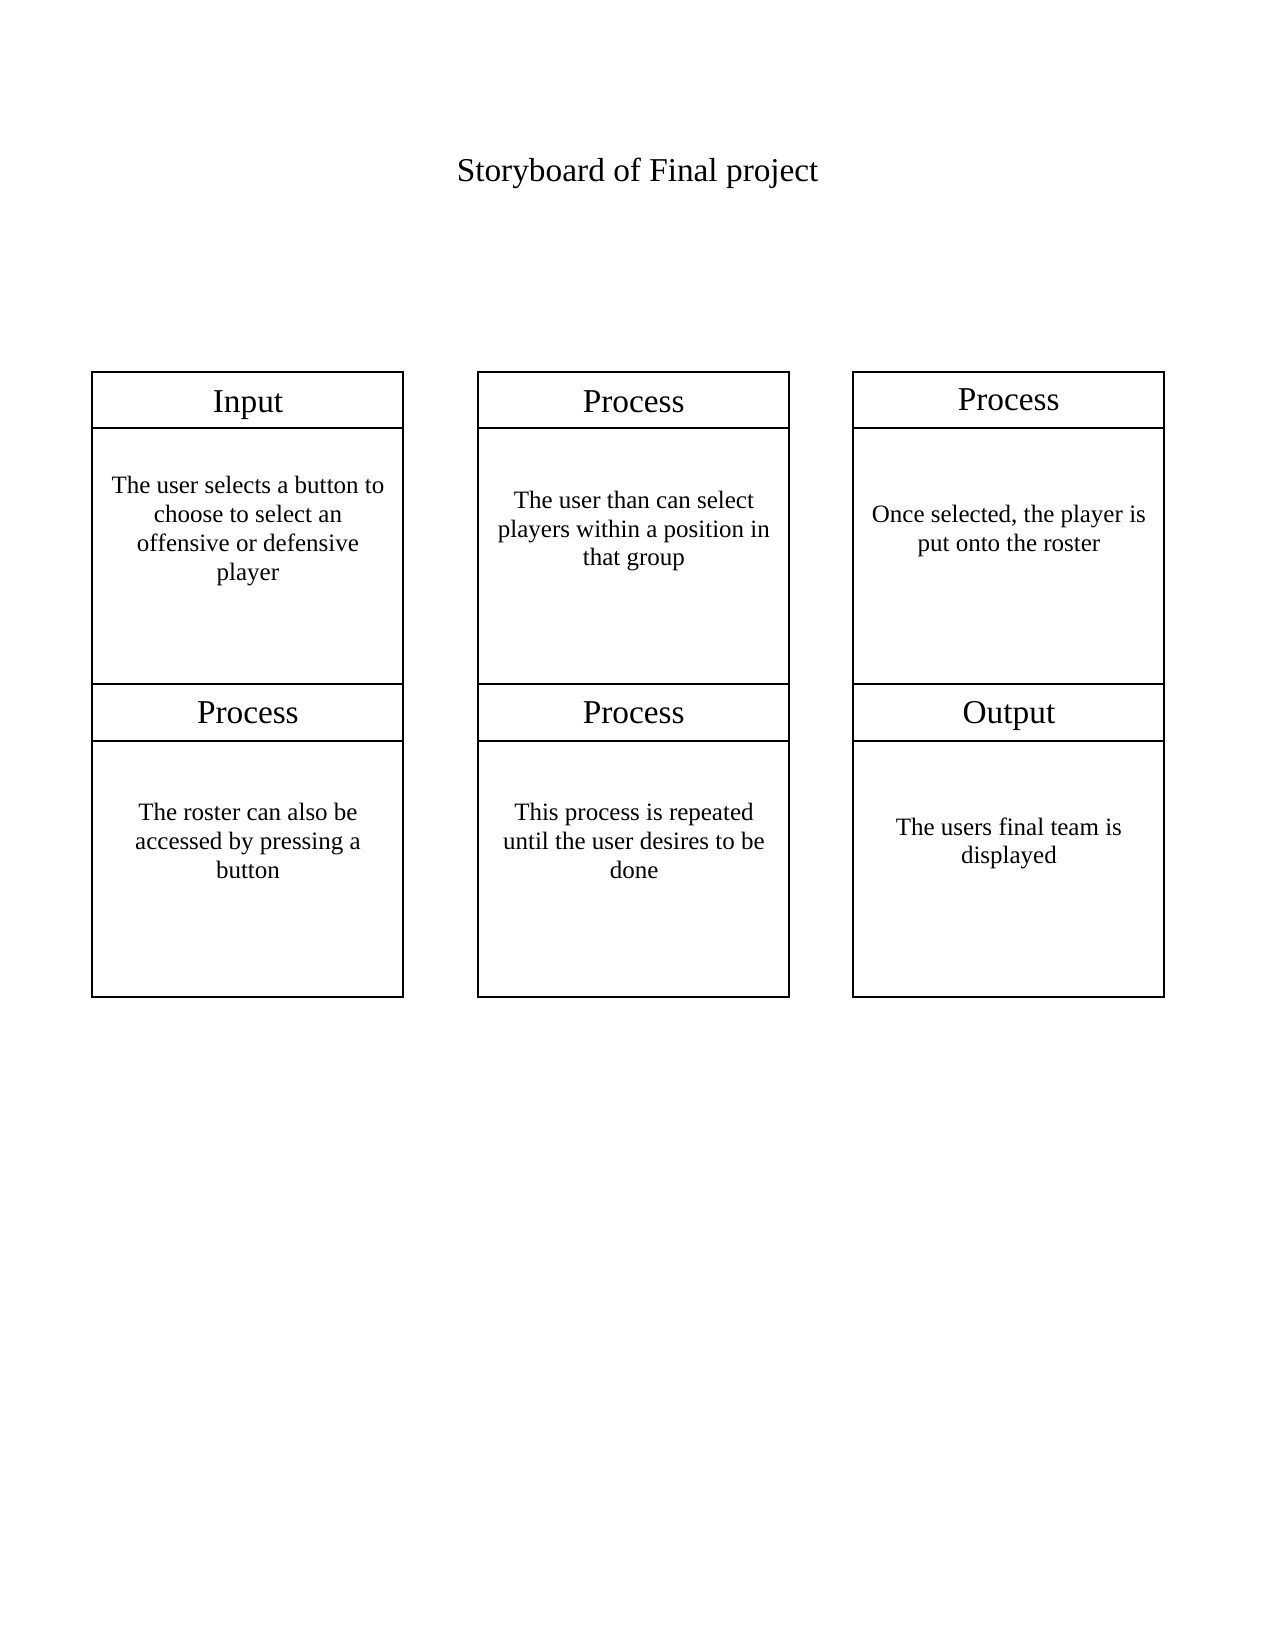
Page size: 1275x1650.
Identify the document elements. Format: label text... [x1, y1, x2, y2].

text Storyboard of Final project [150, 150, 1125, 188]
